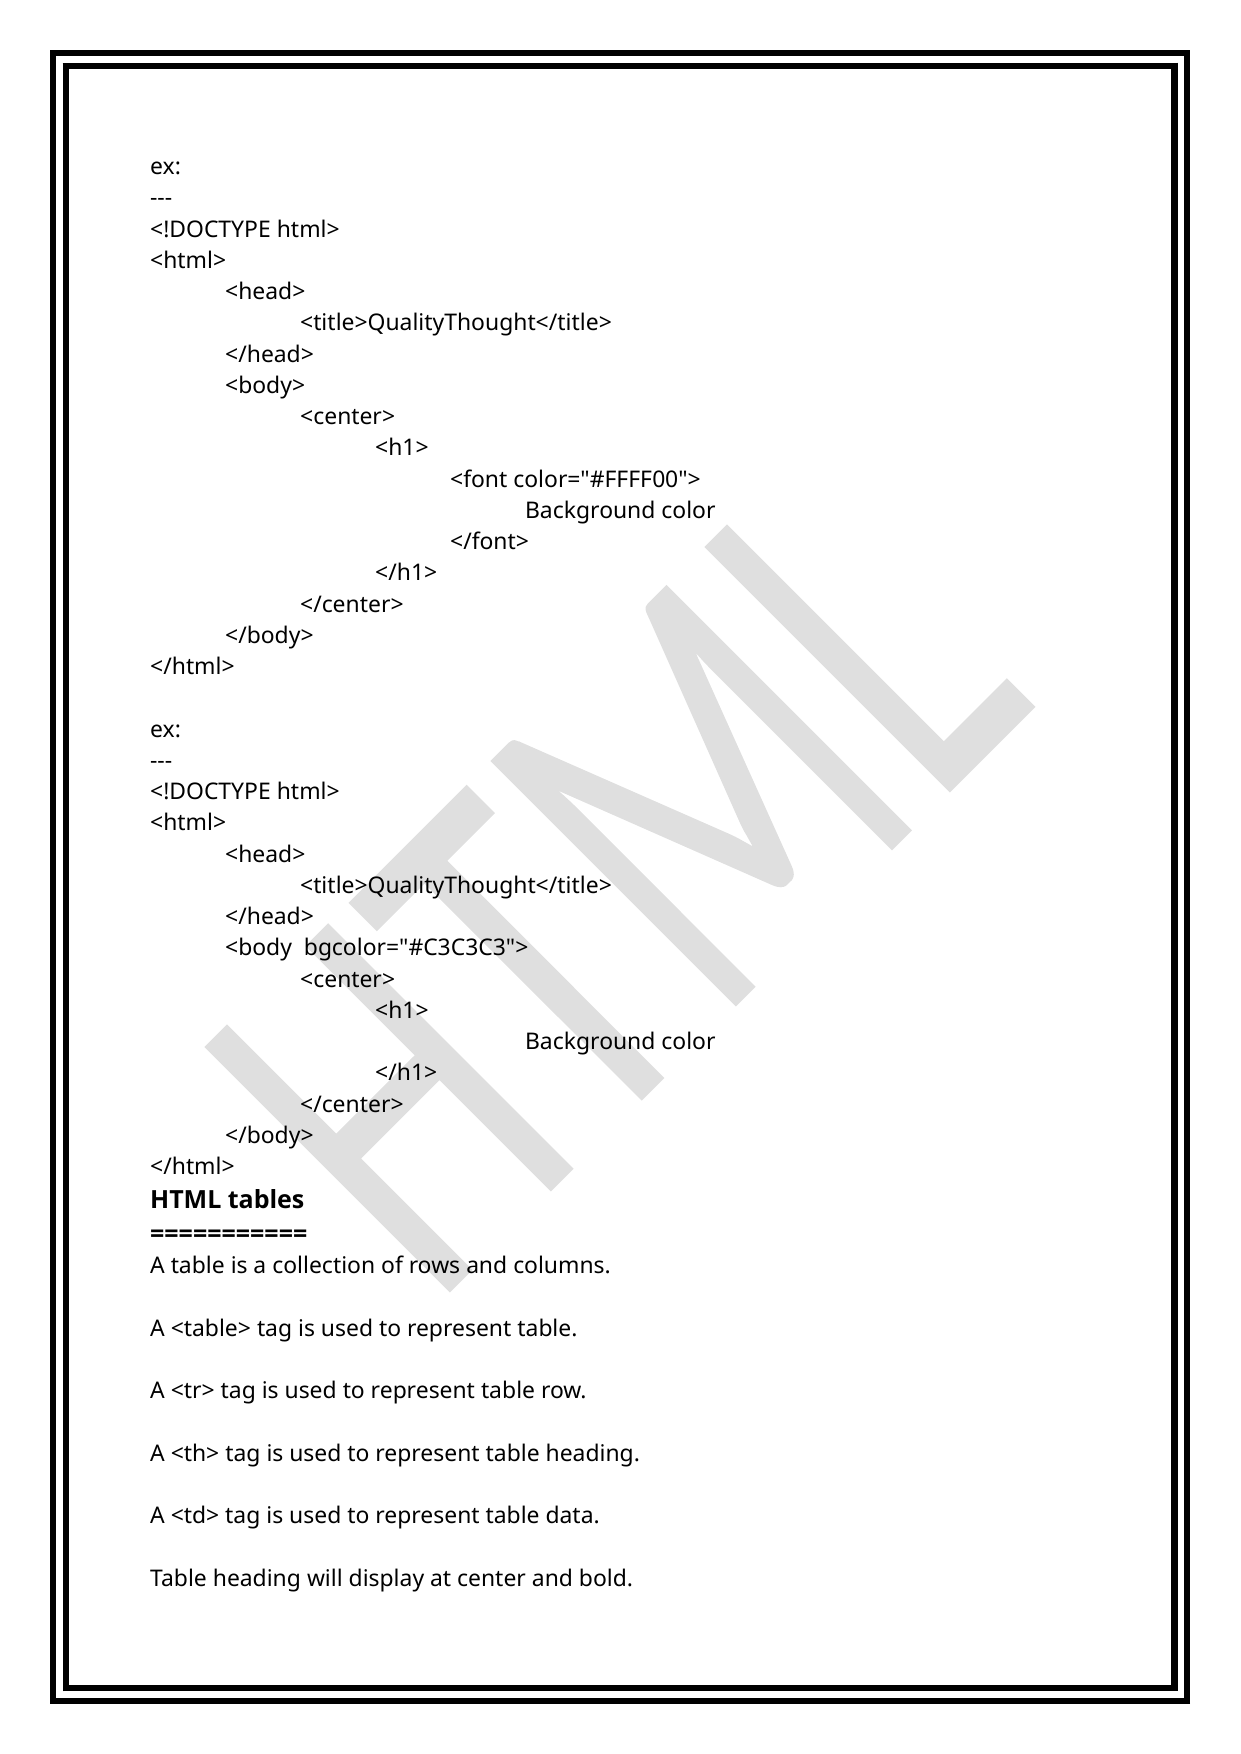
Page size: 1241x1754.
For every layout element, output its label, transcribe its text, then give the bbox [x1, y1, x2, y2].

text <h1> [150, 994, 1090, 1025]
text <html> [150, 806, 1090, 837]
text </h1> [150, 556, 1090, 587]
text HTML tables [150, 1181, 1090, 1215]
text A <tr> tag is used to represent table row. [150, 1374, 1090, 1406]
text Table heading will display at center and bold. [150, 1562, 1090, 1593]
text --- [150, 744, 1090, 775]
text A <th> tag is used to represent table heading. [150, 1437, 1090, 1468]
text Background color [150, 494, 1090, 525]
text </html> [150, 650, 1090, 681]
text </font> [150, 525, 1090, 556]
text ex: [150, 150, 1090, 181]
text A table is a collection of rows and columns. [150, 1249, 1090, 1281]
text <center> [150, 400, 1090, 431]
text </center> [150, 587, 1090, 619]
text <body> [150, 369, 1090, 400]
text <head> [150, 837, 1090, 869]
text Background color [150, 1025, 1090, 1056]
text <font color="#FFFF00"> [150, 462, 1090, 494]
text </body> [150, 619, 1090, 650]
text <h1> [150, 431, 1090, 462]
text <body bgcolor="#C3C3C3"> [150, 931, 1090, 962]
text <head> [150, 275, 1090, 306]
text A <table> tag is used to represent table. [150, 1312, 1090, 1343]
text </html> [150, 1150, 1090, 1181]
text --- [150, 181, 1090, 212]
text </head> [150, 900, 1090, 931]
text <!DOCTYPE html> [150, 775, 1090, 806]
text <center> [150, 962, 1090, 994]
text </head> [150, 337, 1090, 369]
text <title>QualityThought</title> [150, 869, 1090, 900]
text <!DOCTYPE html> [150, 212, 1090, 244]
text A <td> tag is used to represent table data. [150, 1499, 1090, 1531]
text =========== [150, 1215, 1090, 1249]
text </center> [150, 1087, 1090, 1119]
text <title>QualityThought</title> [150, 306, 1090, 337]
text ex: [150, 712, 1090, 744]
text </body> [150, 1119, 1090, 1150]
text <html> [150, 244, 1090, 275]
text </h1> [150, 1056, 1090, 1087]
